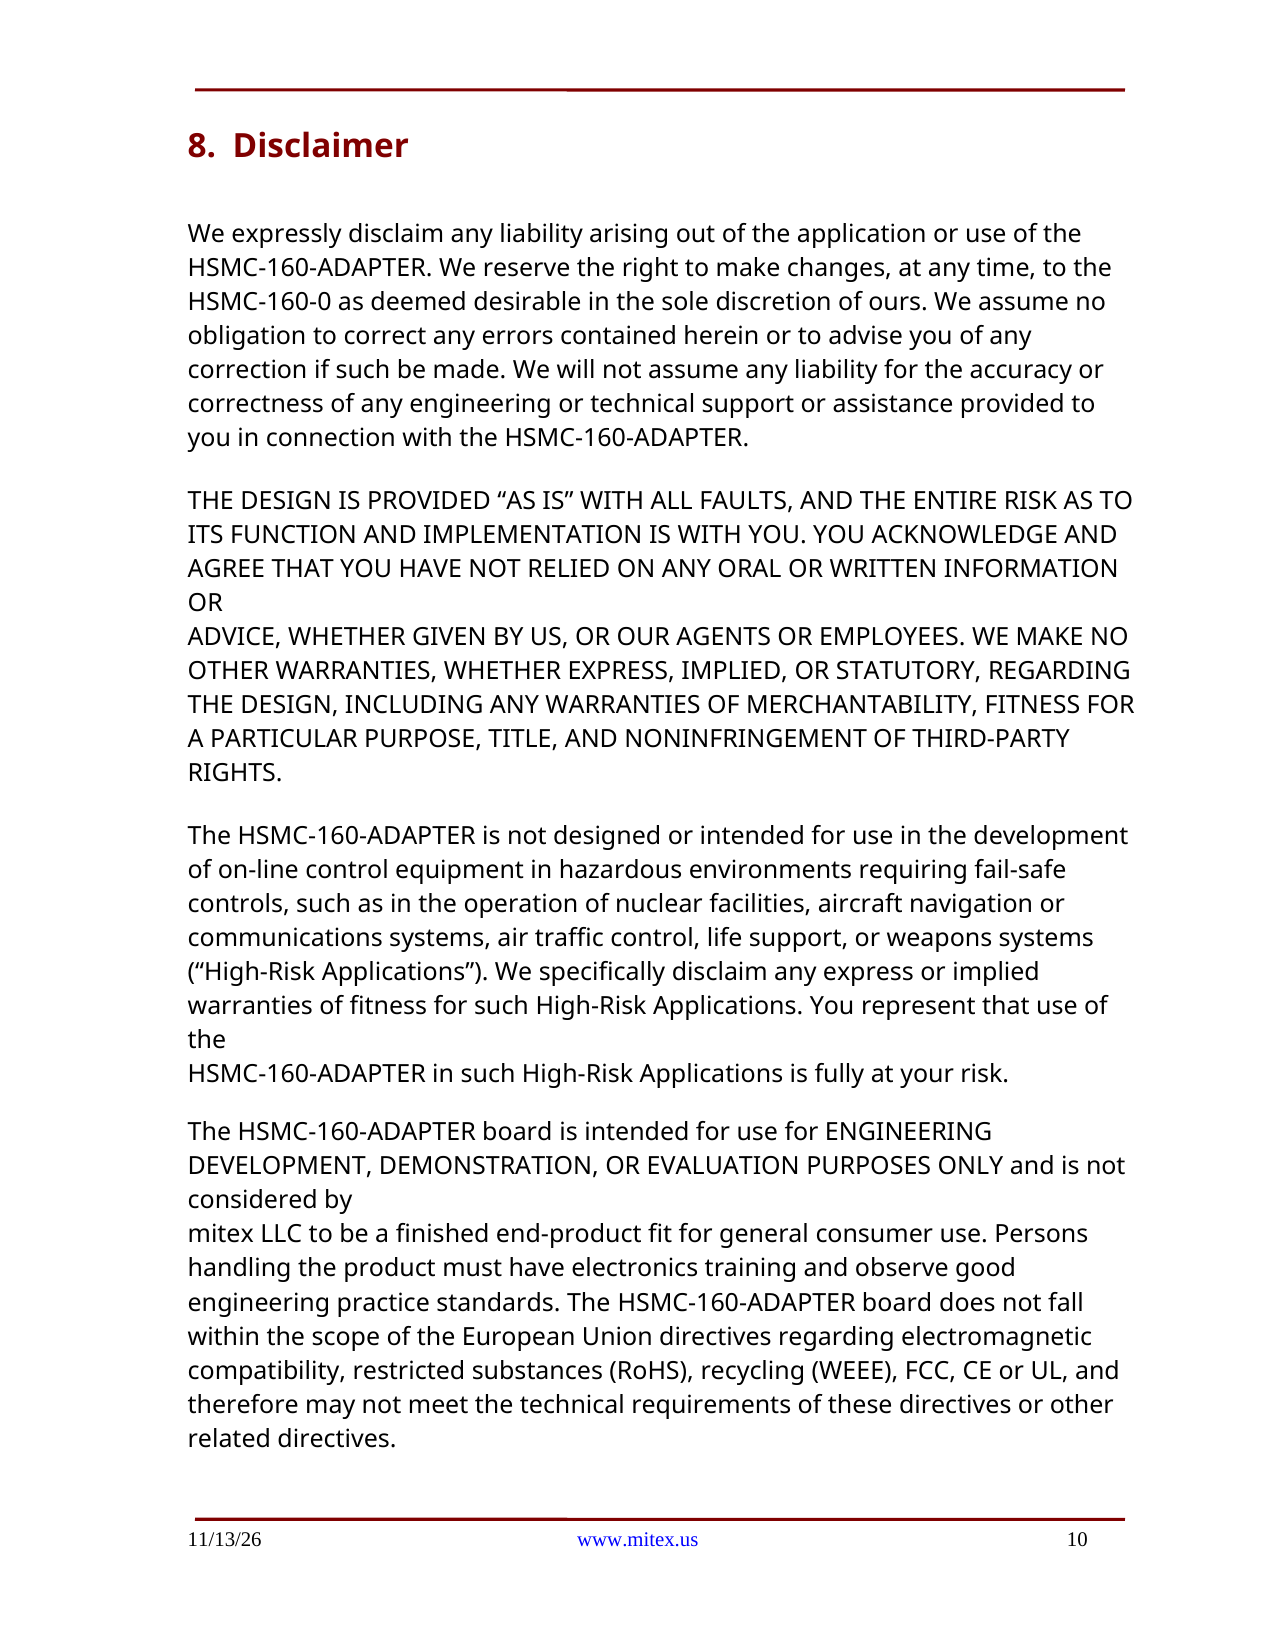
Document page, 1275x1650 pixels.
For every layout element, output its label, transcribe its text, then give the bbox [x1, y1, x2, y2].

text The HSMC-160-ADAPTER board is intended for use for ENGINEERING DEVELOPMENT, DEMONSTRATION, OR EVALUATION PURPOSES ONLY and is not considered by [187, 1114, 1144, 1216]
text THE DESIGN IS PROVIDED “AS IS” WITH ALL FAULTS, AND THE ENTIRE RISK AS TO ITS FUNCTION AND IMPLEMENTATION IS WITH YOU. YOU ACKNOWLEDGE AND AGREE THAT YOU HAVE NOT RELIED ON ANY ORAL OR WRITTEN INFORMATION OR [187, 482, 1144, 618]
text We expressly disclaim any liability arising out of the application or use of the HSMC-160-ADAPTER. We reserve the right to make changes, at any time, to the HSMC-160-0 as deemed desirable in the sole discretion of ours. We assume no obligation to correct any errors contained herein or to advise you of any correction if such be made. We will not assume any liability for the accuracy or correctness of any engineering or technical support or assistance provided to you in connection with the HSMC-160-ADAPTER. [187, 215, 1144, 454]
text ADVICE, WHETHER GIVEN BY US, OR OUR AGENTS OR EMPLOYEES. WE MAKE NO OTHER WARRANTIES, WHETHER EXPRESS, IMPLIED, OR STATUTORY, REGARDING THE DESIGN, INCLUDING ANY WARRANTIES OF MERCHANTABILITY, FITNESS FOR A PARTICULAR PURPOSE, TITLE, AND NONINFRINGEMENT OF THIRD-PARTY RIGHTS. [187, 618, 1144, 789]
subtitle Disclaimer [187, 122, 1144, 167]
text HSMC-160-ADAPTER in such High-Risk Applications is fully at your risk. [187, 1056, 1144, 1090]
text The HSMC-160-ADAPTER is not designed or intended for use in the development of on-line control equipment in hazardous environments requiring fail-safe controls, such as in the operation of nuclear facilities, aircraft navigation or communications systems, air traffic control, life support, or weapons systems (“High-Risk Applications”). We specifically disclaim any express or implied warranties of fitness for such High-Risk Applications. You represent that use of the [187, 817, 1144, 1056]
text mitex LLC to be a finished end-product fit for general consumer use. Persons handling the product must have electronics training and observe good engineering practice standards. The HSMC-160-ADAPTER board does not fall within the scope of the European Union directives regarding electromagnetic compatibility, restricted substances (RoHS), recycling (WEEE), FCC, CE or UL, and therefore may not meet the technical requirements of these directives or other related directives. [187, 1216, 1144, 1454]
